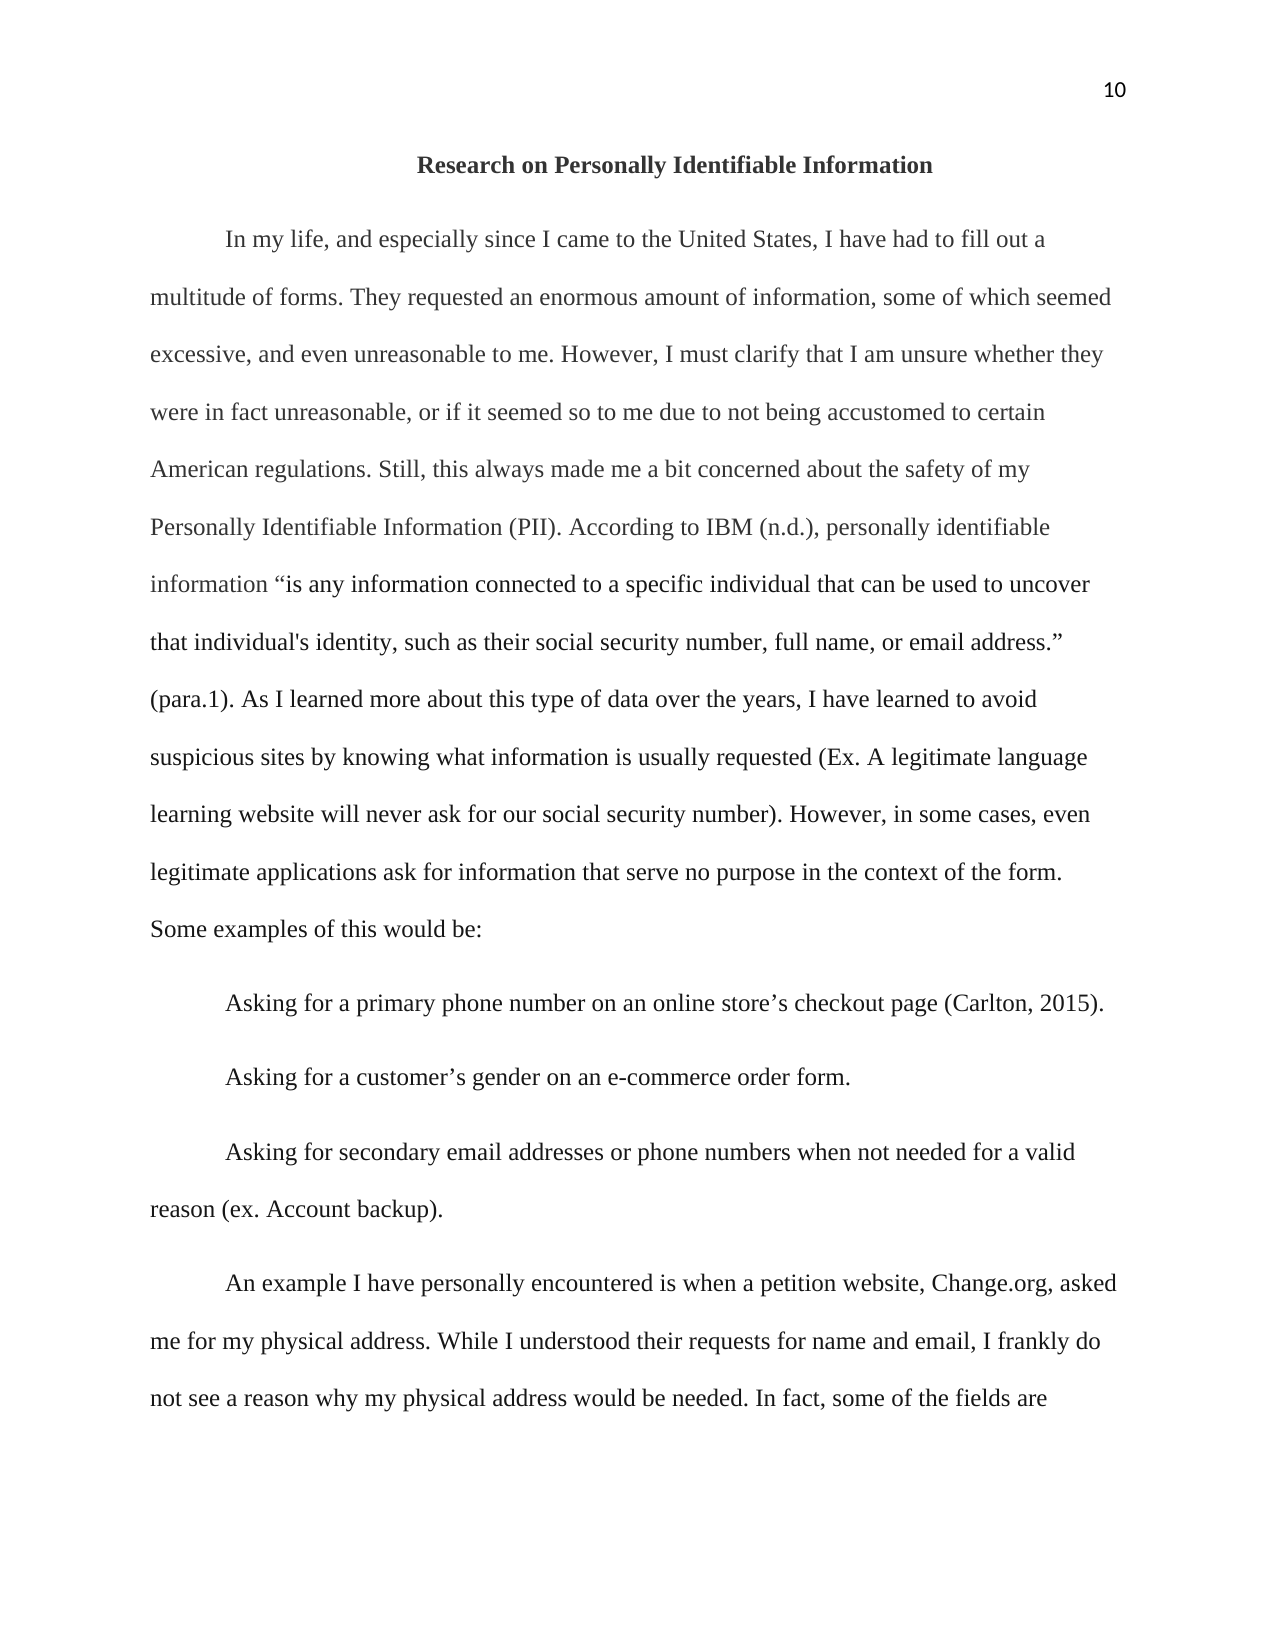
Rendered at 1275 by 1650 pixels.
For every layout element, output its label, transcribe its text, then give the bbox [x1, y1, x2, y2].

text Research on Personally Identifiable Information [225, 150, 1125, 179]
text Asking for secondary email addresses or phone numbers when not needed for a valid reason (ex. Account backup). [150, 1137, 1125, 1223]
text Asking for a customer’s gender on an e-commerce order form. [150, 1062, 1125, 1091]
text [150, 1268, 1125, 1412]
text In my life, and especially since I came to the United States, I have had to fill out a multitude of forms. They requested an enormous amount of information, some of which seemed excessive, and even unreasonable to me. However, I must clarify that I am unsure whether they were in fact unreasonable, or if it seemed so to me due to not being accustomed to certain American regulations. Still, this always made me a bit concerned about the safety of my Personally Identifiable Information (PII). According to IBM (n.d.), personally identifiable information “is any information connected to a specific individual that can be used to uncover that individual's identity, such as their social security number, full name, or email address.” (para.1). As I learned more about this type of data over the years, I have learned to avoid suspicious sites by knowing what information is usually requested (Ex. A legitimate language learning website will never ask for our social security number). However, in some cases, even legitimate applications ask for information that serve no purpose in the context of the form. Some examples of this would be: [150, 224, 1125, 943]
text Asking for a primary phone number on an online store’s checkout page (Carlton, 2015). [150, 988, 1125, 1017]
